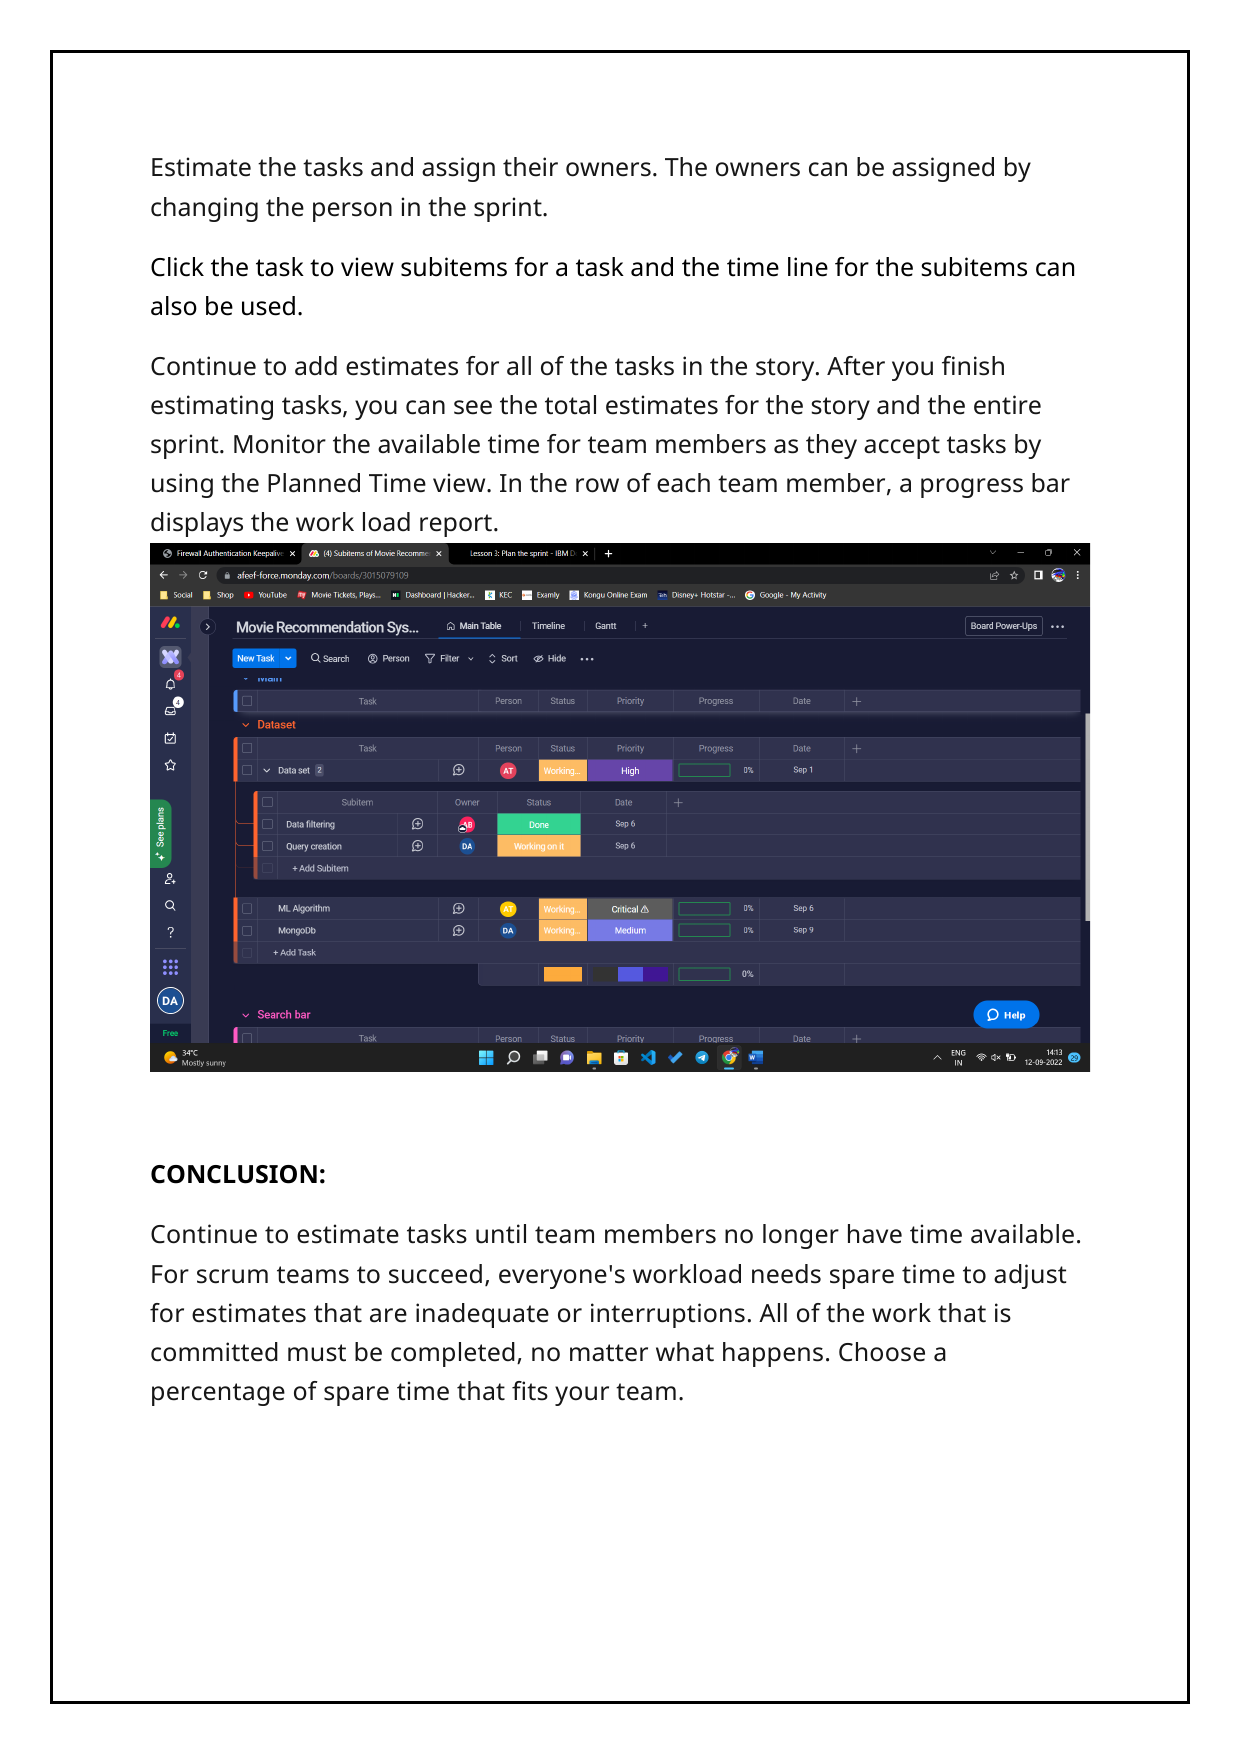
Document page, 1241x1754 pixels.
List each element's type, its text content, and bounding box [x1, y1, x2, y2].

text Continue to add estimates for all of the tasks in the story. After you finish estimating tasks, you can see the total estimates for the story and the entire sprint. Monitor the available time for team members as they accept tasks by using the Planned Time view. In the row of each team member, a progress bar displays the work load report. [150, 348, 1090, 543]
picture [150, 543, 1091, 1072]
text CONCLUSION: [150, 1157, 1090, 1191]
text Estimate the tasks and assign their owners. The owners can be assigned by changing the person in the sprint. [150, 150, 1090, 223]
text Continue to estimate tasks until team members no longer have time available. For scrum teams to succeed, everyone's workload needs spare time to adjust for estimates that are inadequate or interruptions. All of the work that is committed must be completed, no matter what happens. Choose a percentage of spare time that fits your team. [150, 1217, 1090, 1408]
text Click the task to view subitems for a task and the time line for the subitems can also be used. [150, 249, 1090, 322]
